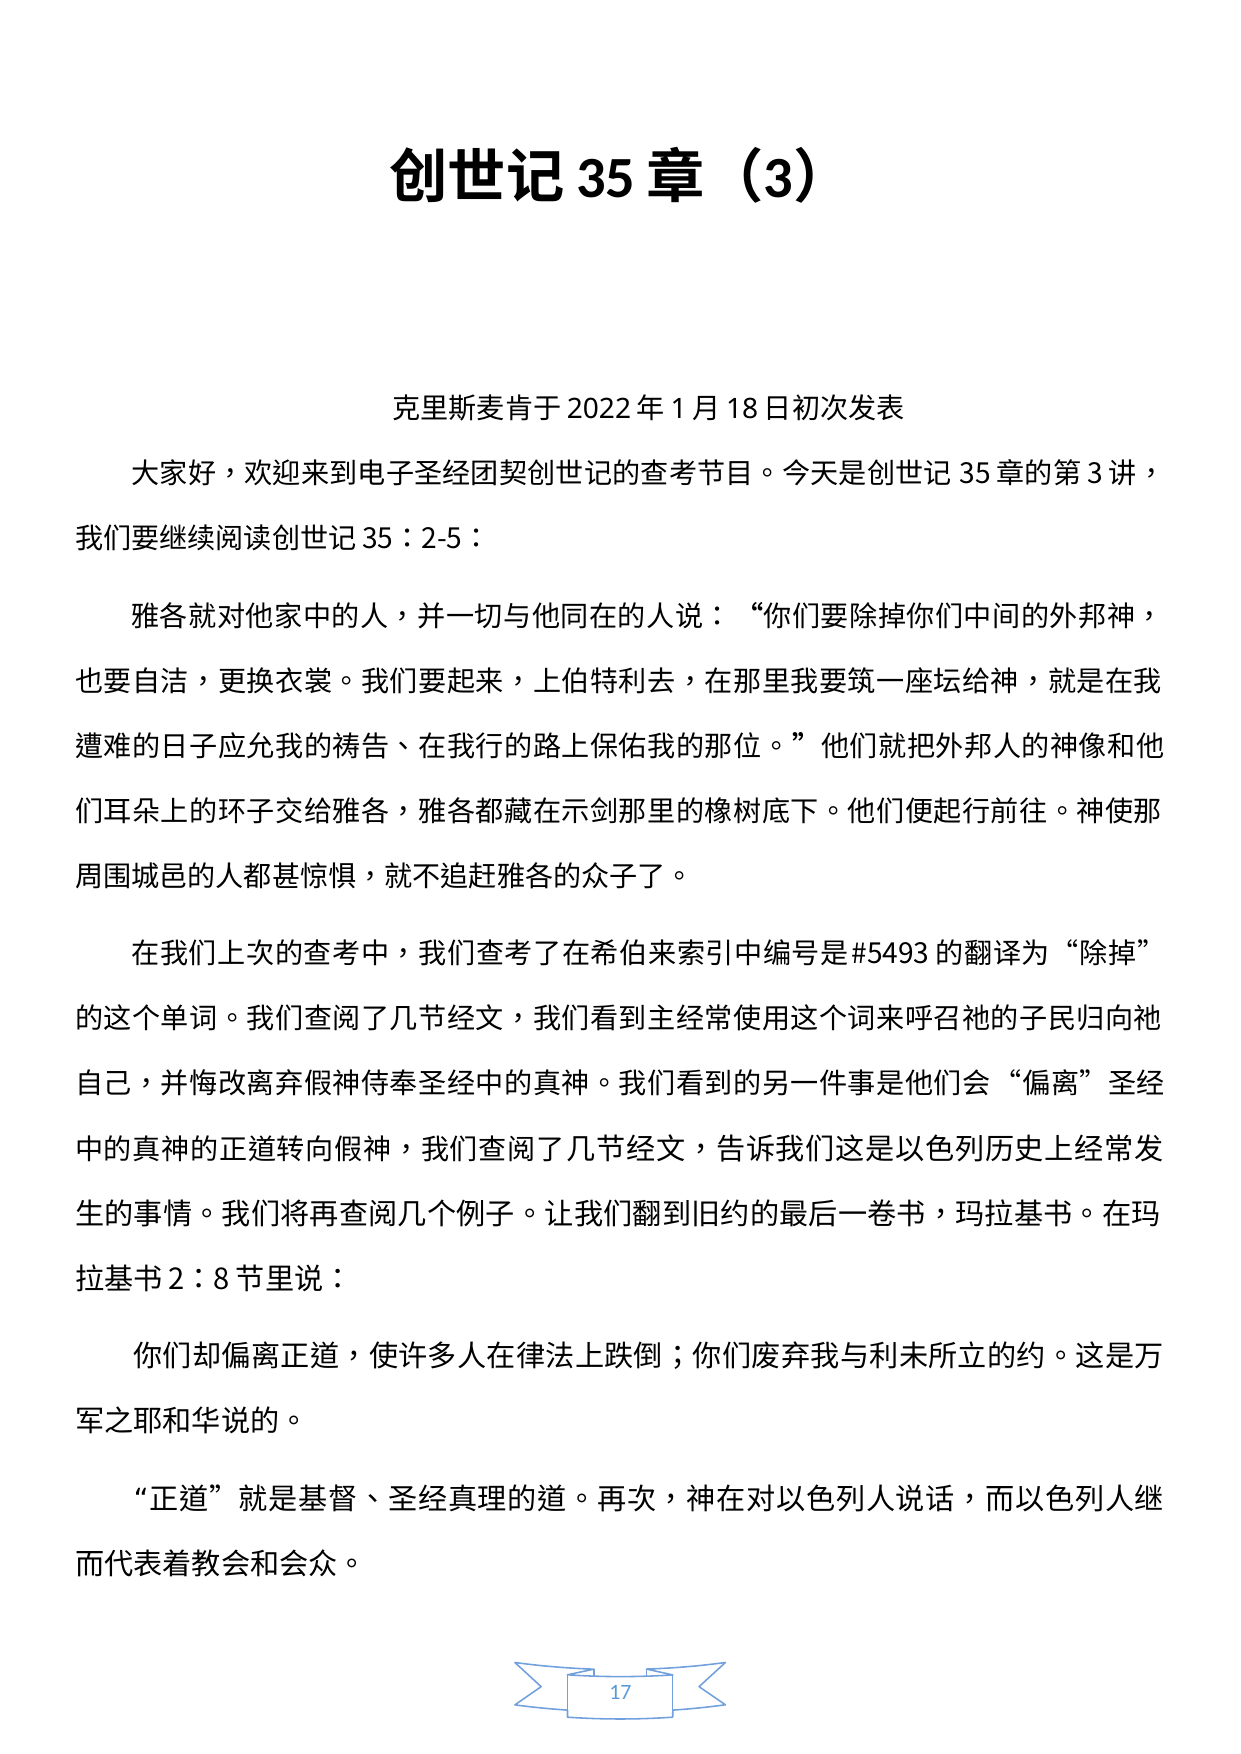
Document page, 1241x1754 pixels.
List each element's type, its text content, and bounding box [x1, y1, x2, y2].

text 你们却偏离正道，使许多人在律法上跌倒；你们废弃我与利未所立的约。这是万军之耶和华说的。 [75, 1321, 1165, 1451]
subtitle 创世记35章（3） [75, 123, 1165, 221]
text 克里斯麦肯于2022年1月18日初次发表 [75, 374, 1165, 439]
text 在我们上次的查考中，我们查考了在希伯来索引中编号是#5493的翻译为“除掉”的这个单词。我们查阅了几节经文，我们看到主经常使用这个词来呼召祂的子民归向祂自己，并悔改离弃假神侍奉圣经中的真神。我们看到的另一件事是他们会“偏离”圣经中的真神的正道转向假神，我们查阅了几节经文，告诉我们这是以色列历史上经常发生的事情。我们将再查阅几个例子。让我们翻到旧约的最后一卷书，玛拉基书。在玛拉基书2：8节里说： [75, 919, 1165, 1309]
text 大家好，欢迎来到电子圣经团契创世记的查考节目。今天是创世记35章的第3讲，我们要继续阅读创世记35：2-5： [75, 439, 1165, 569]
text “正道”就是基督、圣经真理的道。再次，神在对以色列人说话，而以色列人继而代表着教会和会众。 [75, 1464, 1165, 1594]
text 雅各就对他家中的人，并一切与他同在的人说：“你们要除掉你们中间的外邦神，也要自洁，更换衣裳。我们要起来，上伯特利去，在那里我要筑一座坛给神，就是在我遭难的日子应允我的祷告、在我行的路上保佑我的那位。”他们就把外邦人的神像和他们耳朵上的环子交给雅各，雅各都藏在示剑那里的橡树底下。他们便起行前往。神使那周围城邑的人都甚惊惧，就不追赶雅各的众子了。 [75, 581, 1165, 906]
